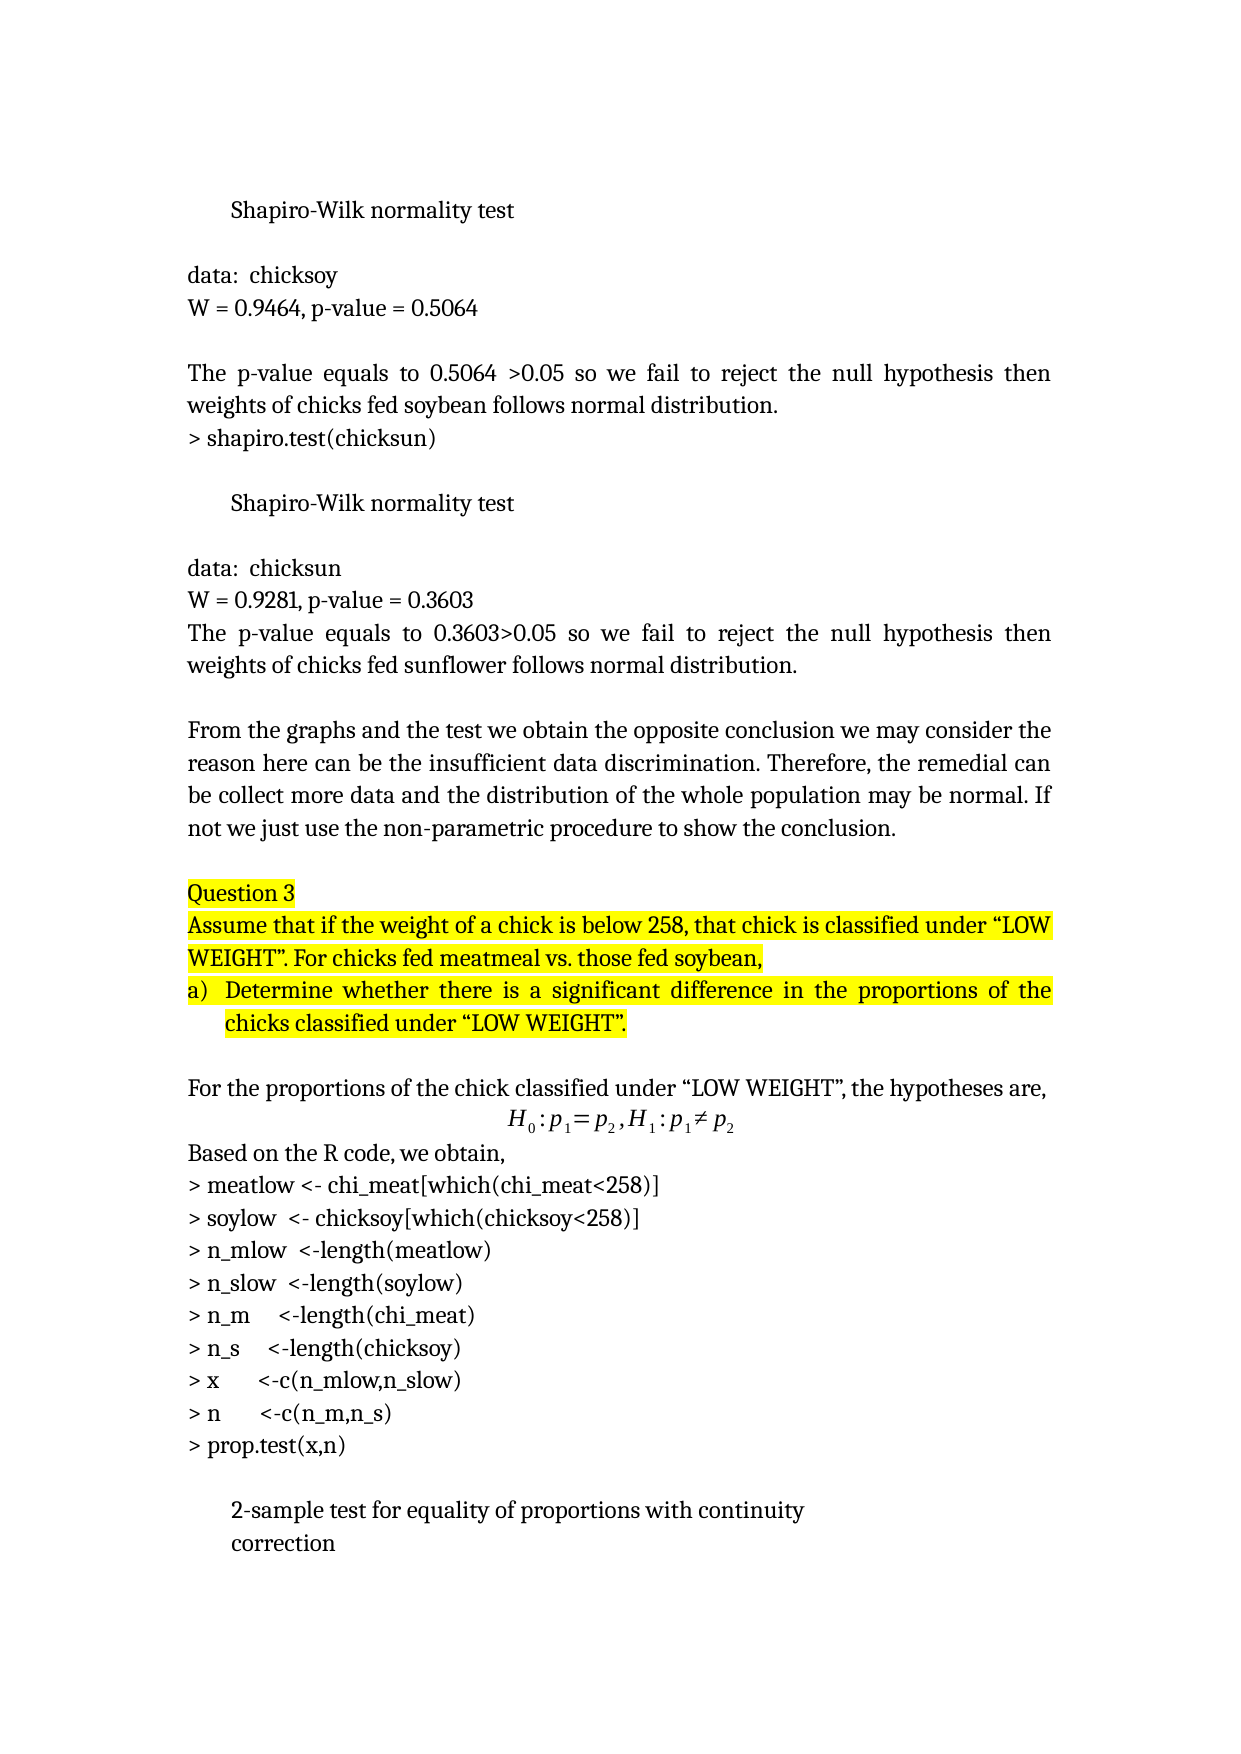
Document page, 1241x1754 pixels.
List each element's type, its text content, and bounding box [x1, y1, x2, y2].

text > soylow <- chicksoy[which(chicksoy<258)] [187, 1202, 1053, 1234]
text For the proportions of the chick classified under “LOW WEIGHT”, the hypotheses are, [187, 1072, 1053, 1104]
text correction [187, 1527, 1053, 1559]
text The p-value equals to 0.5064 >0.05 so we fail to reject the null hypothesis then weights of chicks fed soybean follows normal distribution. [187, 357, 1053, 422]
list Determine whether there is a significant difference in the proportions of the chicks classified under “LOW WEIGHT”. [187, 974, 1053, 1039]
text Question 3 [187, 877, 1053, 909]
text > n_s <-length(chicksoy) [187, 1332, 1053, 1364]
text W = 0.9464, p-value = 0.5064 [187, 292, 1053, 324]
text > n_slow <-length(soylow) [187, 1267, 1053, 1299]
text W = 0.9281, p-value = 0.3603 [187, 584, 1053, 617]
text data: chicksun [187, 552, 1053, 584]
text > shapiro.test(chicksun) [187, 422, 1053, 454]
text > x <-c(n_mlow,n_slow) [187, 1364, 1053, 1397]
text data: chicksoy [187, 259, 1053, 292]
text > n_mlow <-length(meatlow) [187, 1234, 1053, 1267]
text Based on the R code, we obtain, [187, 1137, 1053, 1169]
text Assume that if the weight of a chick is below 258, that chick is classified under “LOW WEIGHT”. For chicks fed meatmeal vs. those fed soybean, [187, 933, 1053, 974]
text > prop.test(x,n) [187, 1429, 1053, 1462]
text > n <-c(n_m,n_s) [187, 1397, 1053, 1429]
text 2-sample test for equality of proportions with continuity [187, 1494, 1053, 1527]
text The p-value equals to 0.3603>0.05 so we fail to reject the null hypothesis then weights of chicks fed sunflower follows normal distribution. [187, 617, 1053, 682]
text > n_m <-length(chi_meat) [187, 1299, 1053, 1332]
text Shapiro-Wilk normality test [187, 487, 1053, 519]
text From the graphs and the test we obtain the opposite conclusion we may consider the reason here can be the insufficient data discrimination. Therefore, the remedial can be collect more data and the distribution of the whole population may be normal. If not we just use the non-parametric procedure to show the conclusion. [187, 714, 1053, 844]
text Shapiro-Wilk normality test [187, 194, 1053, 227]
text > meatlow <- chi_meat[which(chi_meat<258)] [187, 1169, 1053, 1202]
